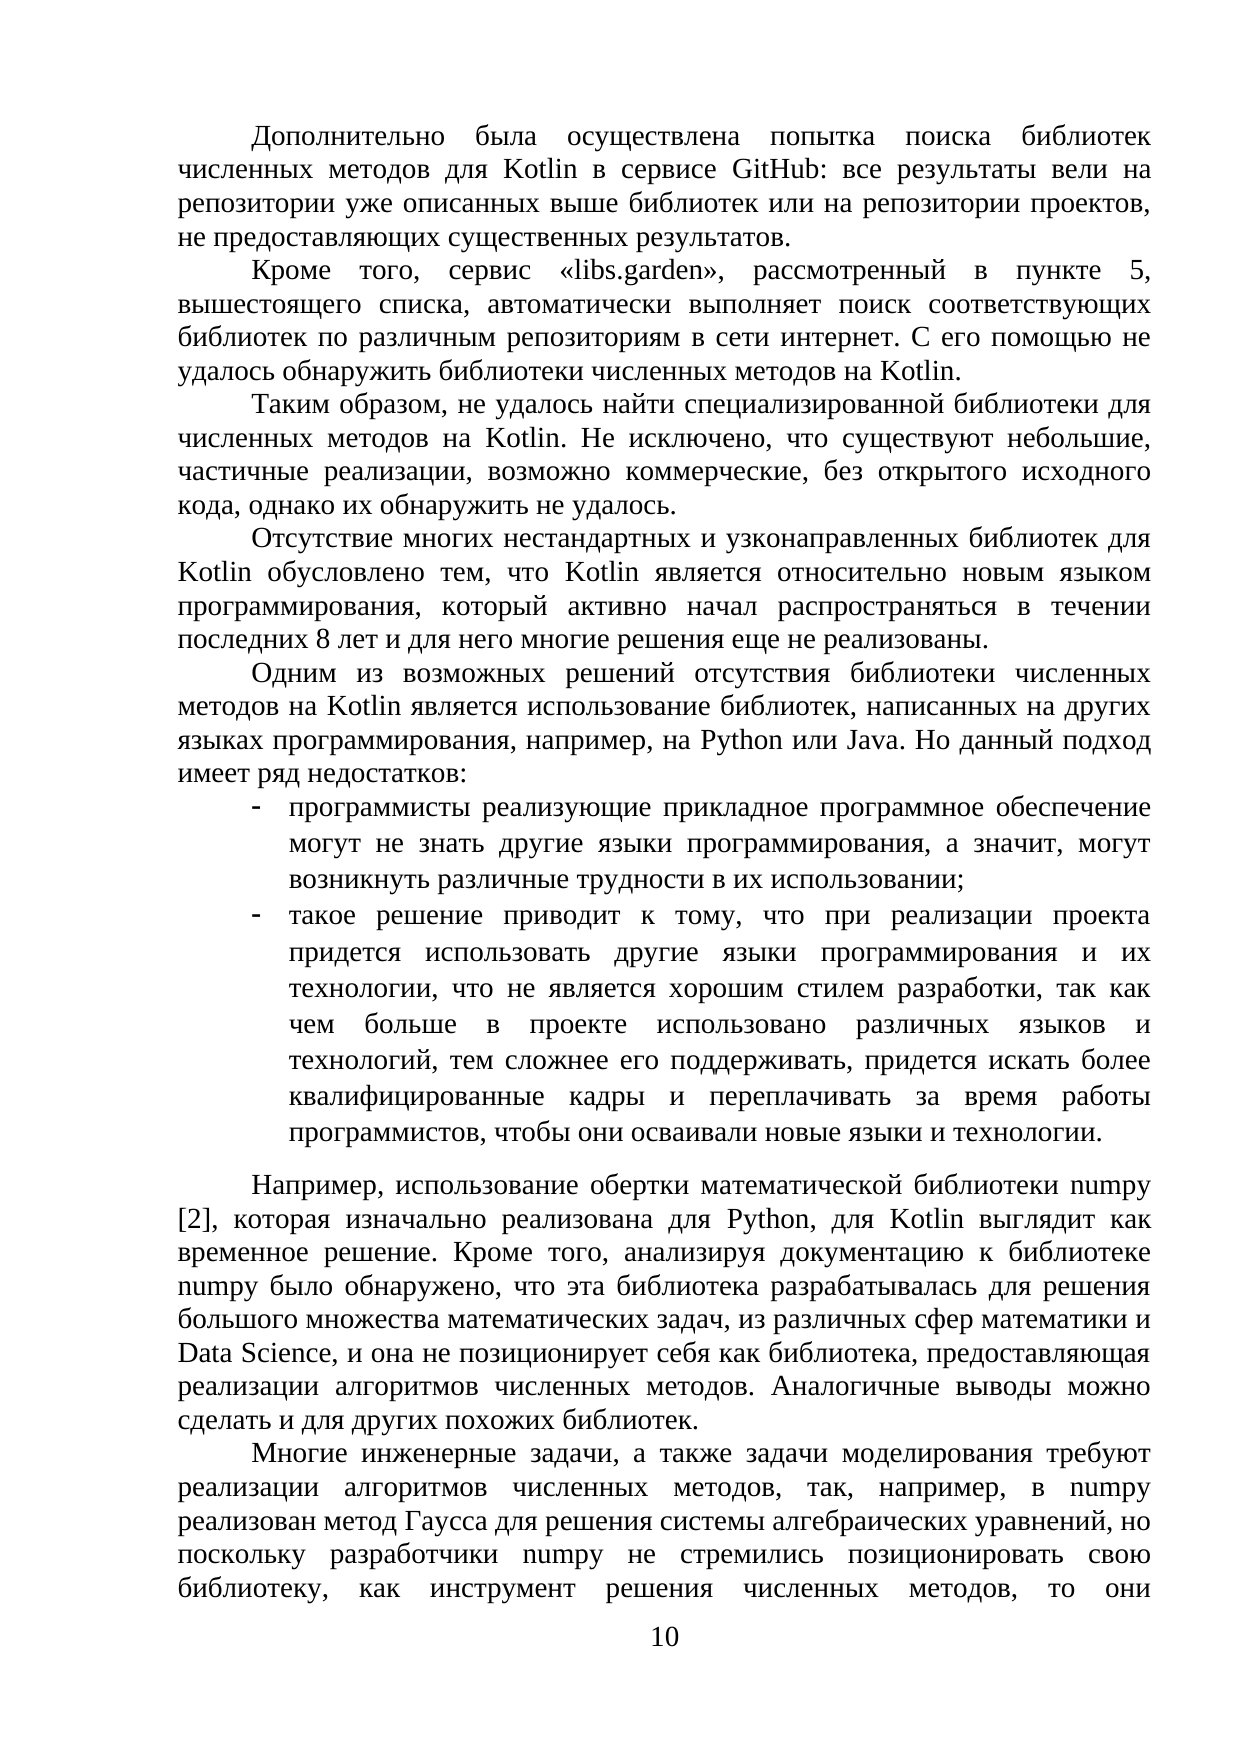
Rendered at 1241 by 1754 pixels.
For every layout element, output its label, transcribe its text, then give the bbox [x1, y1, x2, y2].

text Одним из возможных решений отсутствия библиотеки численных методов на Kotlin является использование библиотек, написанных на других языках программирования, например, на Python или Java. Но данный подход имеет ряд недостатков: [177, 655, 1152, 789]
text Таким образом, не удалось найти специализированной библиотеки для численных методов на Kotlin. Не исключено, что существуют небольшие, частичные реализации, возможно коммерческие, без открытого исходного кода, однако их обнаружить не удалось. [177, 386, 1152, 521]
list такое решение приводит к тому, что при реализации проекта придется использовать другие языки программирования и их технологии, что не является хорошим стилем разработки, так как чем больше в проекте использовано различных языков и технологий, тем сложнее его поддерживать, придется искать более квалифицированные кадры и переплачивать за время работы программистов, чтобы они осваивали новые языки и технологии. [251, 897, 1152, 1148]
text Например, использование обертки математической библиотеки numpy [2], которая изначально реализована для Python, для Kotlin выглядит как временное решение. Кроме того, анализируя документацию к библиотеке numpy было обнаружено, что эта библиотека разрабатывалась для решения большого множества математических задач, из различных сфер математики и Data Science, и она не позиционирует себя как библиотека, предоставляющая реализации алгоритмов численных методов. Аналогичные выводы можно сделать и для других похожих библиотек. [177, 1167, 1152, 1436]
text Дополнительно была осуществлена попытка поиска библиотек численных методов для Kotlin в сервисе GitHub: все результаты вели на репозитории уже описанных выше библиотек или на репозитории проектов, не предоставляющих существенных результатов. [177, 118, 1152, 252]
text Отсутствие многих нестандартных и узконаправленных библиотек для Kotlin обусловлено тем, что Kotlin является относительно новым языком программирования, который активно начал распространяться в течении последних 8 лет и для него многие решения еще не реализованы. [177, 521, 1152, 655]
text Кроме того, сервис «libs.garden», рассмотренный в пункте 5, вышестоящего списка, автоматически выполняет поиск соответствующих библиотек по различным репозиториям в сети интернет. С его помощью не удалось обнаружить библиотеки численных методов на Kotlin. [177, 252, 1152, 386]
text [177, 1436, 1152, 1603]
list программисты реализующие прикладное программное обеспечение могут не знать другие языки программирования, а значит, могут возникнуть различные трудности в их использовании; [251, 789, 1152, 895]
